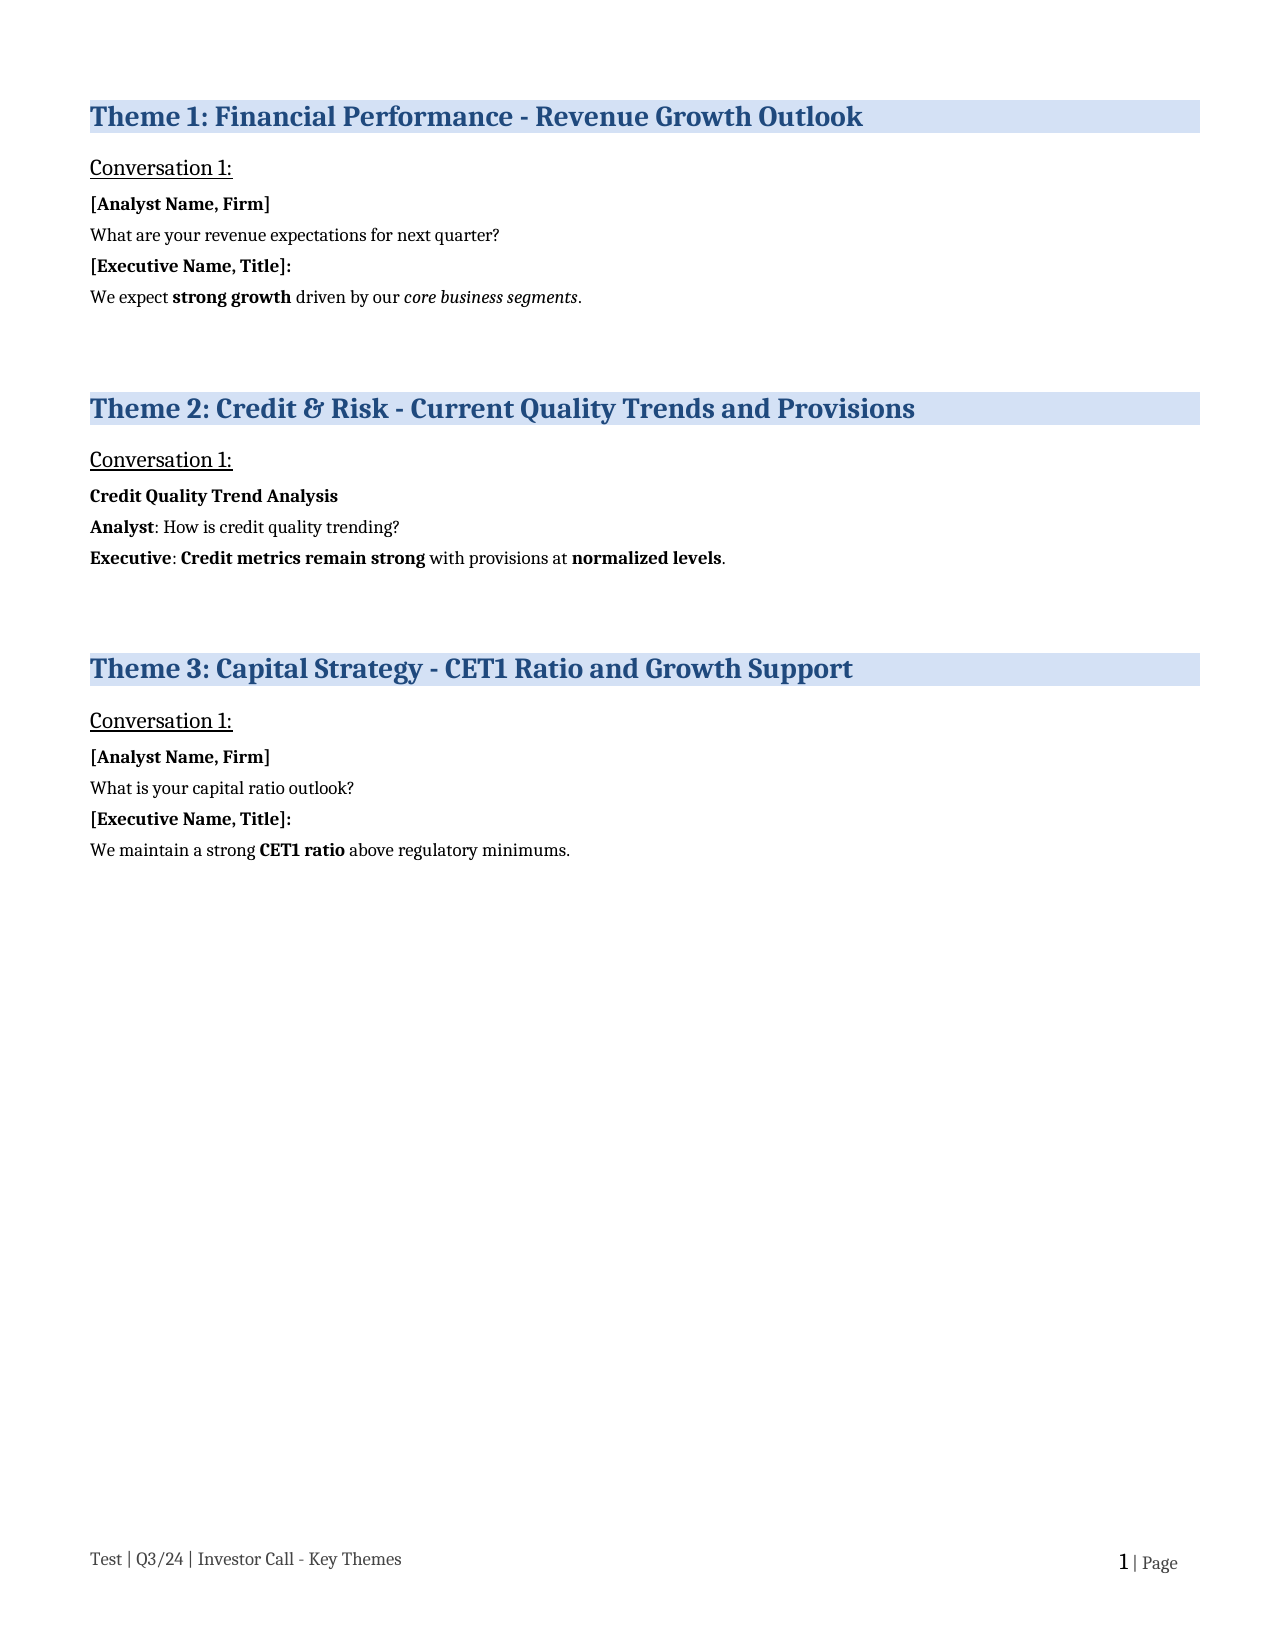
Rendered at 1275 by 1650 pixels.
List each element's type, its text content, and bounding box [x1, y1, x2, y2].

text What are your revenue expectations for next quarter? [90, 225, 1200, 246]
text Theme 2: Credit & Risk - Current Quality Trends and Provisions [90, 392, 1200, 425]
text Conversation 1: [90, 708, 1200, 734]
text Credit Quality Trend Analysis [90, 486, 1200, 507]
text [Executive Name, Title]: [90, 256, 1200, 277]
text Analyst: How is credit quality trending? [90, 517, 1200, 538]
text We maintain a strong CET1 ratio above regulatory minimums. [90, 839, 1200, 861]
text Conversation 1: [90, 155, 1200, 182]
text Conversation 1: [90, 447, 1200, 473]
text Theme 1: Financial Performance - Revenue Growth Outlook [90, 100, 1200, 133]
text [Analyst Name, Firm] [90, 746, 1200, 768]
text We expect strong growth driven by our core business segments. [90, 287, 1200, 308]
text Theme 3: Capital Strategy - CET1 Ratio and Growth Support [90, 653, 1200, 686]
text [Analyst Name, Firm] [90, 194, 1200, 215]
text [Executive Name, Title]: [90, 808, 1200, 830]
text What is your capital ratio outlook? [90, 777, 1200, 799]
text Executive: Credit metrics remain strong with provisions at normalized levels. [90, 548, 1200, 569]
